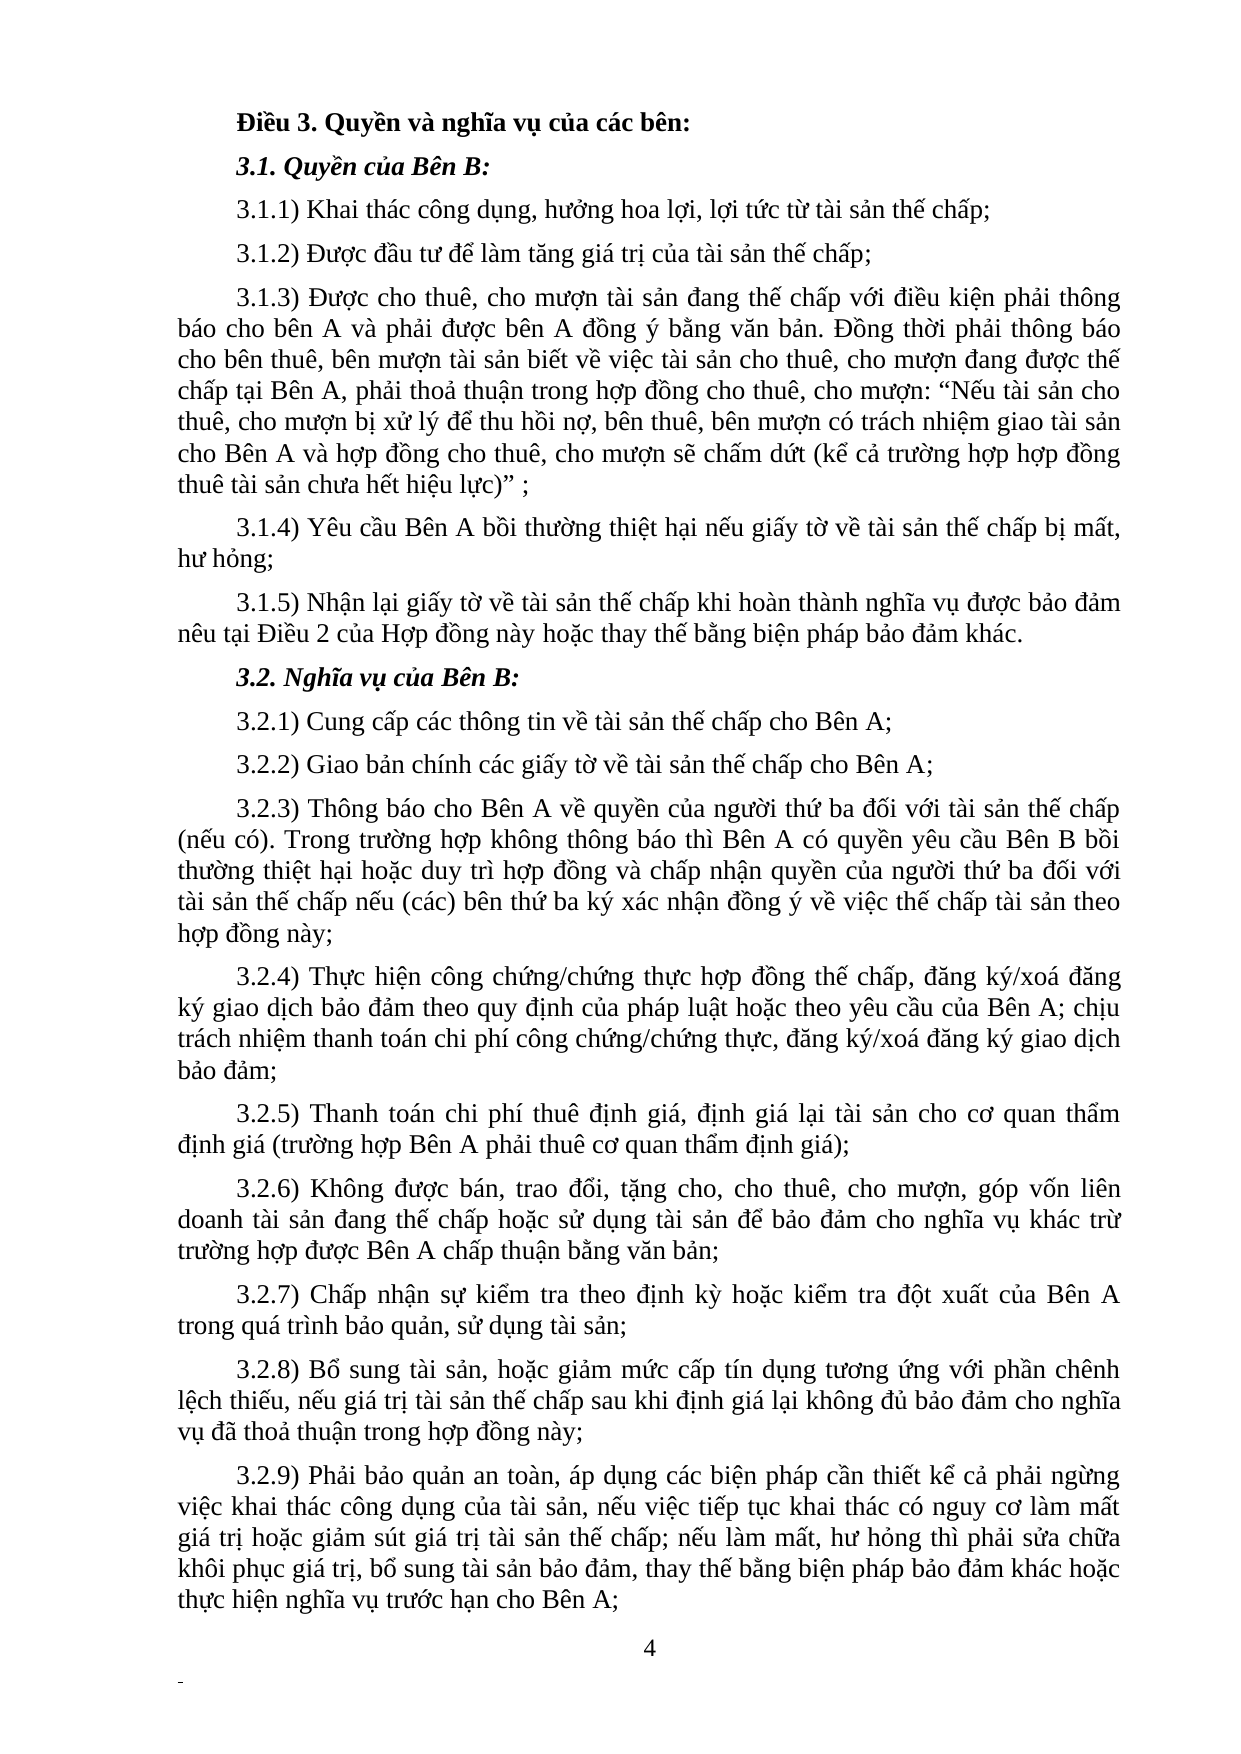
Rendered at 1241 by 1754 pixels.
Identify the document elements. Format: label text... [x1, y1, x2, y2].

text Điều 3. Quyền và nghĩa vụ của các bên: [177, 106, 1122, 137]
text 3.1. Quyền của Bên B: [177, 150, 1122, 181]
subtitle 3.1.3) Được cho thuê, cho mượn tài sản đang thế chấp với điều kiện phải thông báo cho bên A và phải được bên A đồng ý bằng văn bản. Đồng thời phải thông báo cho bên thuê, bên mượn tài sản biết về việc tài sản cho thuê, cho mượn đang được thế chấp tại Bên A, phải thoả thuận trong hợp đồng cho thuê, cho mượn: “Nếu tài sản cho thuê, cho mượn bị xử lý để thu hồi nợ, bên thuê, bên mượn có trách nhiệm giao tài sản cho Bên A và hợp đồng cho thuê, cho mượn sẽ chấm dứt (kể cả trường hợp hợp đồng thuê tài sản chưa hết hiệu lực)” ; [177, 281, 1122, 499]
subtitle 3.2.7) Chấp nhận sự kiểm tra theo định kỳ hoặc kiểm tra đột xuất của Bên A trong quá trình bảo quản, sử dụng tài sản; [177, 1278, 1122, 1340]
text 3.2.4) Thực hiện công chứng/chứng thực hợp đồng thế chấp, đăng ký/xoá đăng ký giao dịch bảo đảm theo quy định của pháp luật hoặc theo yêu cầu của Bên A; chịu trách nhiệm thanh toán chi phí công chứng/chứng thực, đăng ký/xoá đăng ký giao dịch bảo đảm; [177, 960, 1122, 1085]
subtitle 3.1.1) Khai thác công dụng, hưởng hoa lợi, lợi tức từ tài sản thế chấp; [177, 194, 1122, 225]
subtitle 3.2.9) Phải bảo quản an toàn, áp dụng các biện pháp cần thiết kể cả phải ngừng việc khai thác công dụng của tài sản, nếu việc tiếp tục khai thác có nguy cơ làm mất giá trị hoặc giảm sút giá trị tài sản thế chấp; nếu làm mất, hư hỏng thì phải sửa chữa khôi phục giá trị, bổ sung tài sản bảo đảm, thay thế bằng biện pháp bảo đảm khác hoặc thực hiện nghĩa vụ trước hạn cho Bên A; [177, 1459, 1122, 1614]
text 3.2.8) Bổ sung tài sản, hoặc giảm mức cấp tín dụng tương ứng với phần chênh lệch thiếu, nếu giá trị tài sản thế chấp sau khi định giá lại không đủ bảo đảm cho nghĩa vụ đã thoả thuận trong hợp đồng này; [177, 1353, 1122, 1446]
subtitle 3.2.3) Thông báo cho Bên A về quyền của người thứ ba đối với tài sản thế chấp (nếu có). Trong trường hợp không thông báo thì Bên A có quyền yêu cầu Bên B bồi thường thiệt hại hoặc duy trì hợp đồng và chấp nhận quyền của người thứ ba đối với tài sản thế chấp nếu (các) bên thứ ba ký xác nhận đồng ý về việc thế chấp tài sản theo hợp đồng này; [177, 792, 1122, 948]
text 3.2. Nghĩa vụ của Bên B: [177, 661, 1122, 692]
text 3.2.6) Không được bán, trao đổi, tặng cho, cho thuê, cho mượn, góp vốn liên doanh tài sản đang thế chấp hoặc sử dụng tài sản để bảo đảm cho nghĩa vụ khác trừ trường hợp được Bên A chấp thuận bằng văn bản; [177, 1172, 1122, 1266]
subtitle 3.1.4) Yêu cầu Bên A bồi thường thiệt hại nếu giấy tờ về tài sản thế chấp bị mất, hư hỏng; [177, 511, 1122, 574]
text 3.2.1) Cung cấp các thông tin về tài sản thế chấp cho Bên A; [177, 705, 1122, 736]
subtitle 3.1.5) Nhận lại giấy tờ về tài sản thế chấp khi hoàn thành nghĩa vụ được bảo đảm nêu tại Điều 2 của Hợp đồng này hoặc thay thế bằng biện pháp bảo đảm khác. [177, 586, 1122, 649]
subtitle 3.1.2) Được đầu tư để làm tăng giá trị của tài sản thế chấp; [177, 237, 1122, 268]
subtitle 3.2.2) Giao bản chính các giấy tờ về tài sản thế chấp cho Bên A; [177, 748, 1122, 779]
text 3.2.5) Thanh toán chi phí thuê định giá, định giá lại tài sản cho cơ quan thẩm định giá (trường hợp Bên A phải thuê cơ quan thẩm định giá); [177, 1097, 1122, 1160]
